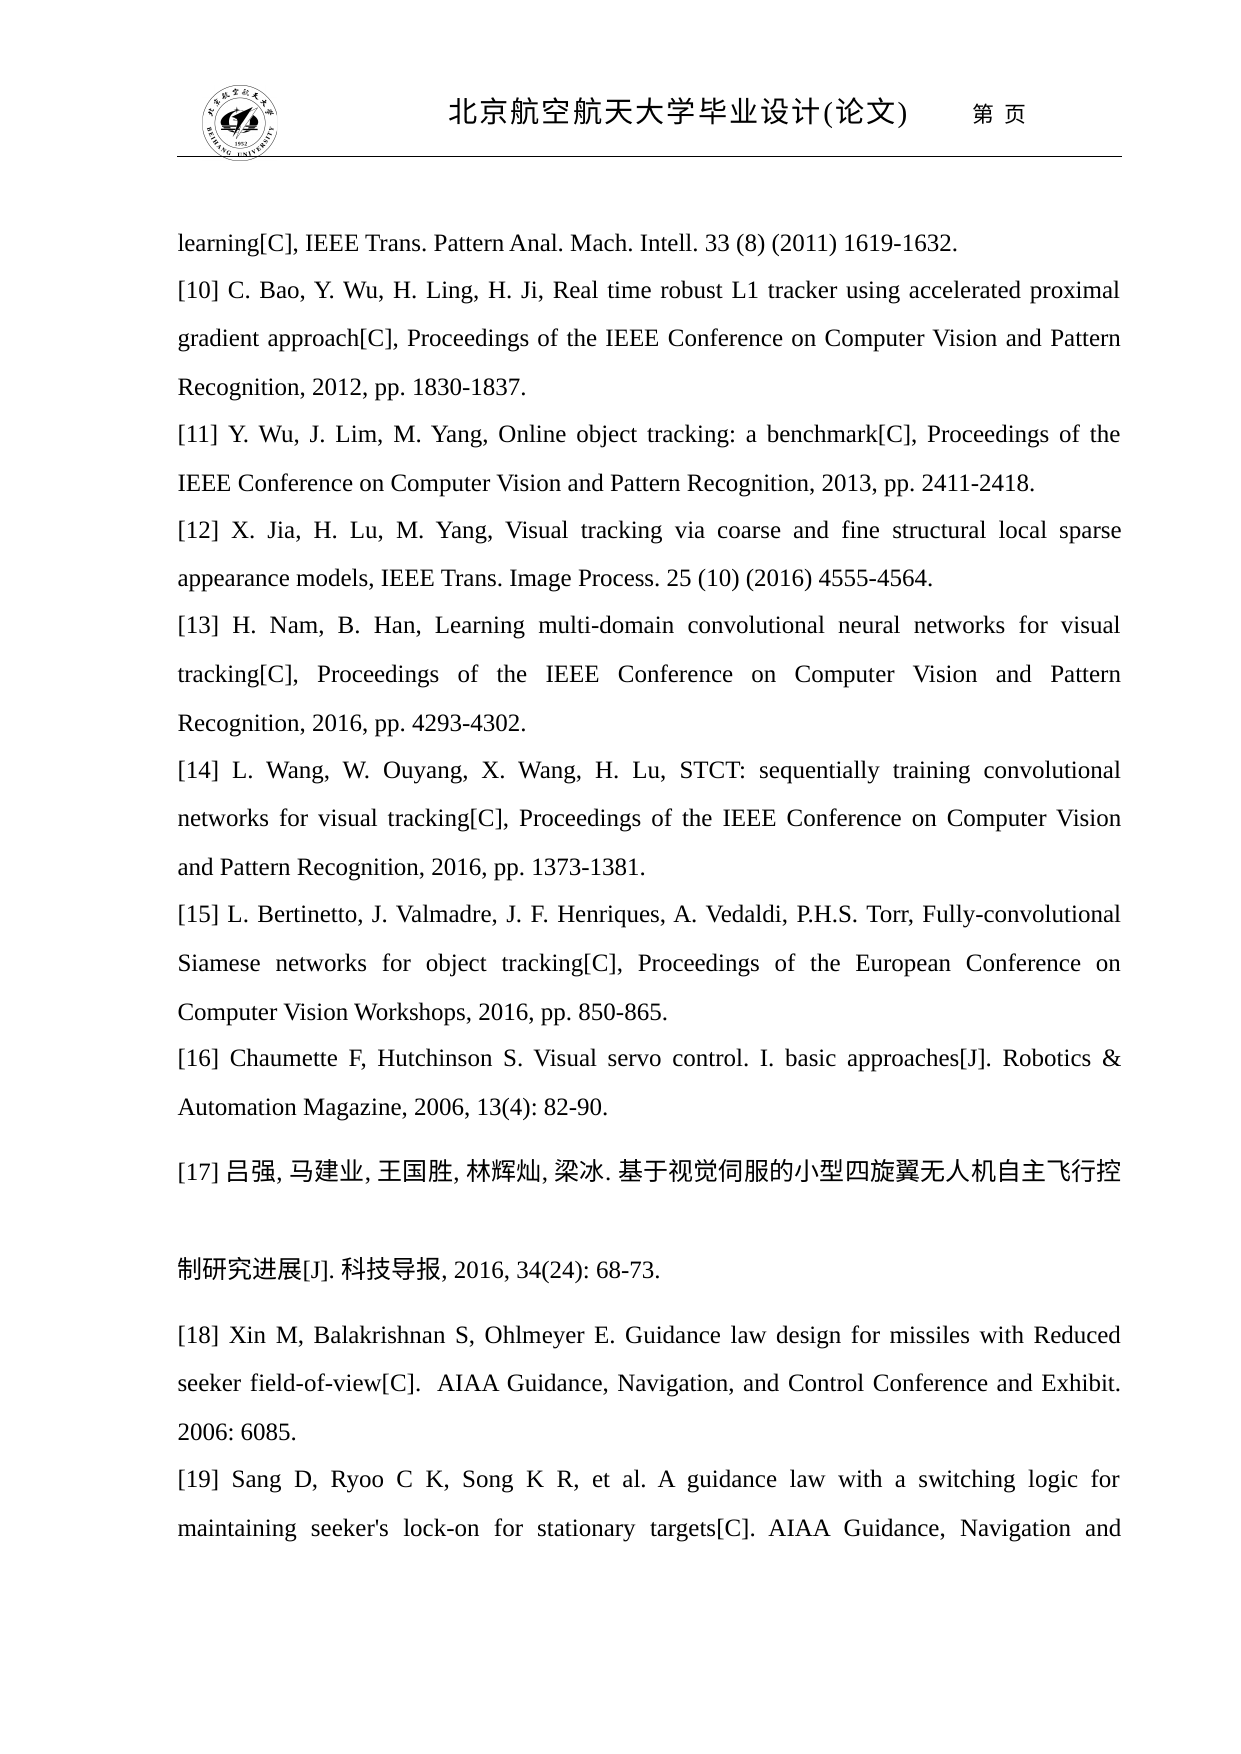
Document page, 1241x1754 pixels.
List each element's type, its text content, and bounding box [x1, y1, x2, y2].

text [15] L. Bertinetto, J. Valmadre, J. F. Henriques, A. Vedaldi, P.H.S. Torr, Fully-convolutional Siamese networks for object tracking[C], Proceedings of the European Conference on Computer Vision Workshops, 2016, pp. 850-865. [177, 897, 1122, 1027]
text [12] X. Jia, H. Lu, M. Yang, Visual tracking via coarse and fine structural local sparse appearance models, IEEE Trans. Image Process. 25 (10) (2016) 4555-4564. [177, 513, 1122, 594]
text [17] 吕强, 马建业, 王国胜, 林辉灿, 梁冰. 基于视觉伺服的小型四旋翼无人机自主飞行控制研究进展[J]. 科技导报, 2016, 34(24): 68-73. [177, 1137, 1122, 1300]
text [11] Y. Wu, J. Lim, M. Yang, Online object tracking: a benchmark[C], Proceedings of the IEEE Conference on Computer Vision and Pattern Recognition, 2013, pp. 2411-2418. [177, 417, 1122, 498]
text [13] H. Nam, B. Han, Learning multi-domain convolutional neural networks for visual tracking[C], Proceedings of the IEEE Conference on Computer Vision and Pattern Recognition, 2016, pp. 4293-4302. [177, 608, 1122, 738]
text [10] C. Bao, Y. Wu, H. Ling, H. Ji, Real time robust L1 tracker using accelerated proximal gradient approach[C], Proceedings of the IEEE Conference on Computer Vision and Pattern Recognition, 2012, pp. 1830-1837. [177, 273, 1122, 403]
picture [202, 85, 278, 156]
picture [202, 157, 278, 161]
text [14] L. Wang, W. Ouyang, X. Wang, H. Lu, STCT: sequentially training convolutional networks for visual tracking[C], Proceedings of the IEEE Conference on Computer Vision and Pattern Recognition, 2016, pp. 1373-1381. [177, 753, 1122, 883]
text [16] Chaumette F, Hutchinson S. Visual servo control. I. basic approaches[J]. Robotics & Automation Magazine, 2006, 13(4): 82-90. [177, 1042, 1122, 1123]
text [18] Xin M, Balakrishnan S, Ohlmeyer E. Guidance law design for missiles with Reduced seeker field-of-view[C]. AIAA Guidance, Navigation, and Control Conference and Exhibit. 2006: 6085. [177, 1318, 1122, 1448]
